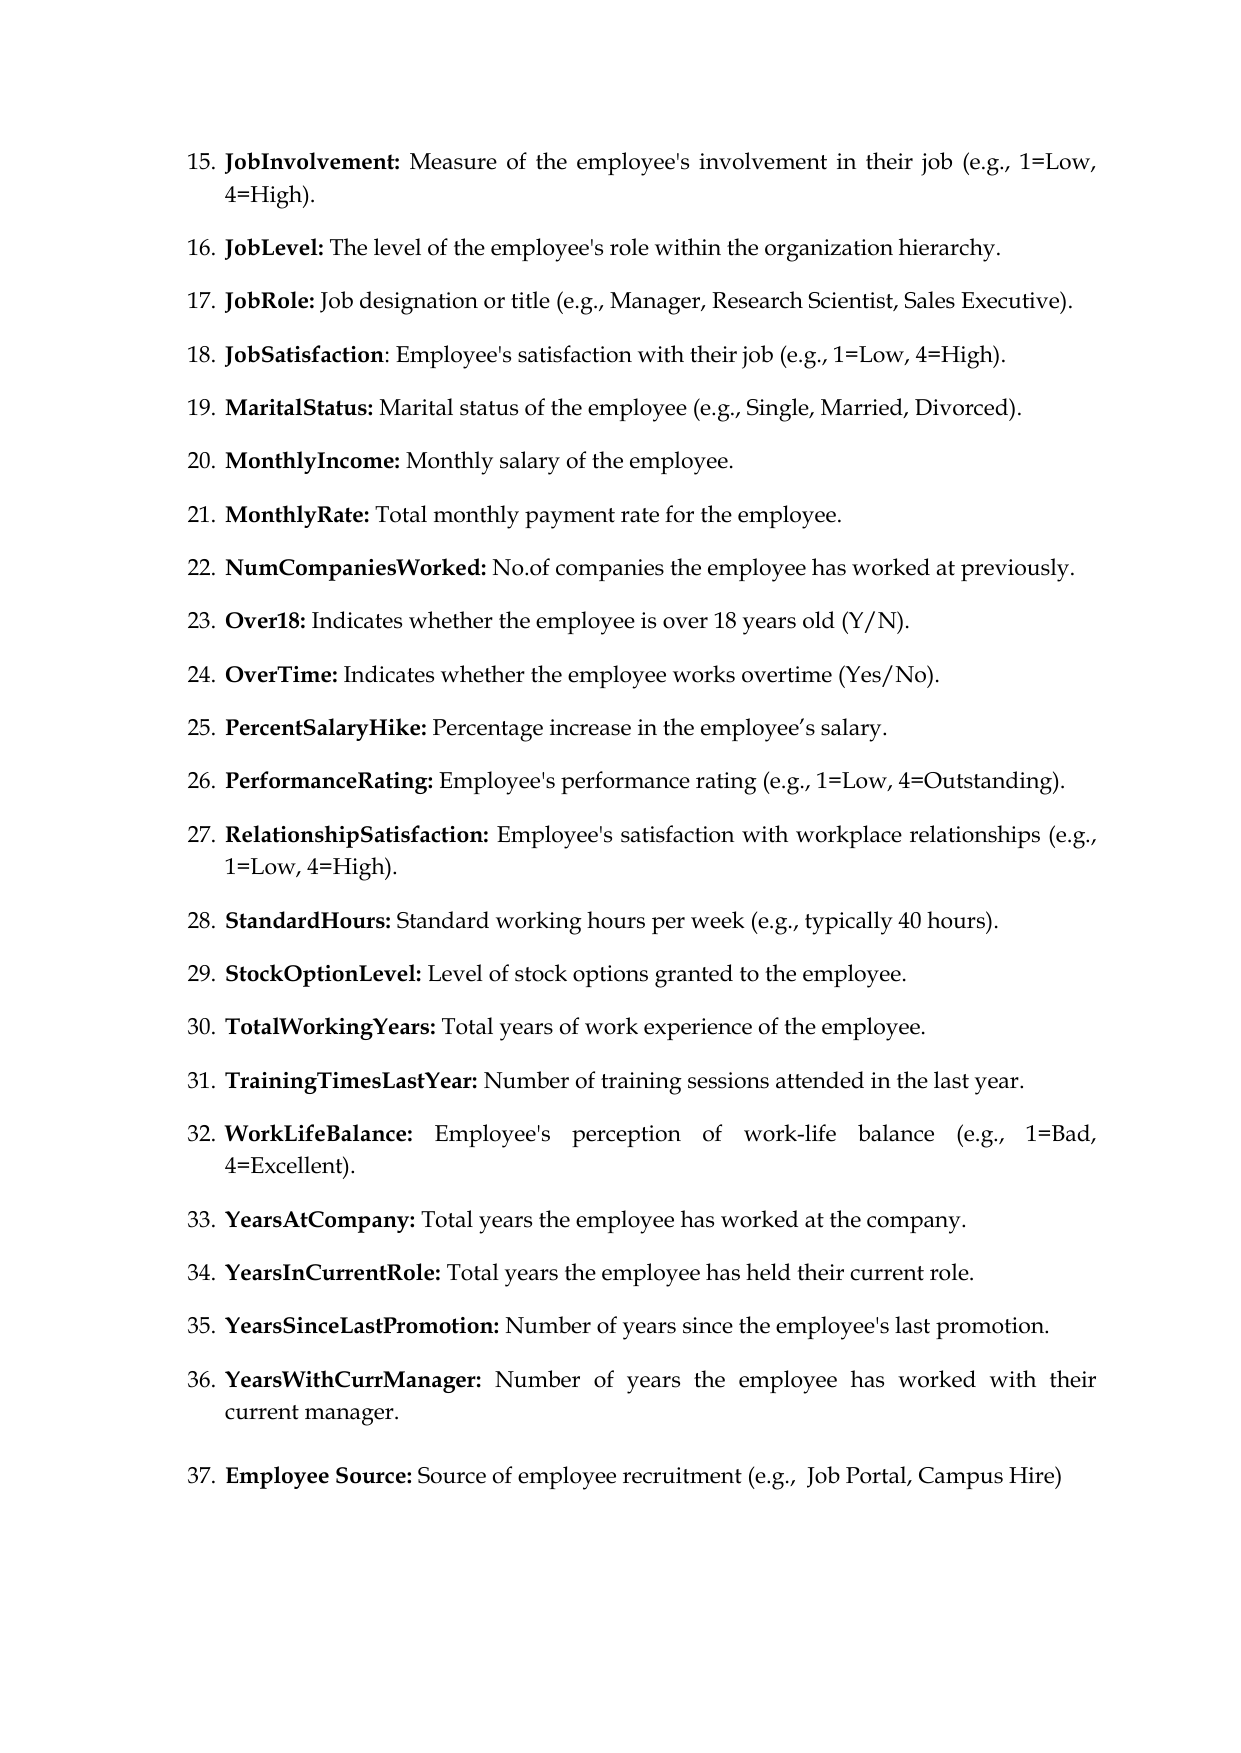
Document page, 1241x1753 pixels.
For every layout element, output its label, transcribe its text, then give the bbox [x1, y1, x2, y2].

list MaritalStatus: Marital status of the employee (e.g., Single, Married, Divorced). [187, 394, 1097, 422]
list Employee Source: Source of employee recruitment (e.g., Job Portal, Campus Hire) [187, 1462, 1097, 1490]
list StockOptionLevel: Level of stock options granted to the employee. [187, 960, 1097, 988]
list NumCompaniesWorked: No.of companies the employee has worked at previously. [187, 554, 1097, 582]
list Over18: Indicates whether the employee is over 18 years old (Y/N). [187, 608, 1097, 635]
list MonthlyIncome: Monthly salary of the employee. [187, 448, 1097, 475]
list StandardHours: Standard working hours per week (e.g., typically 40 hours). [187, 907, 1097, 934]
list RelationshipSatisfaction: Employee's satisfaction with workplace relationships (e.g., 1=Low, 4=High). [187, 821, 1097, 881]
list OverTime: Indicates whether the employee works overtime (Yes/No). [187, 661, 1097, 689]
list TotalWorkingYears: Total years of work experience of the employee. [187, 1013, 1097, 1041]
list PerformanceRating: Employee's performance rating (e.g., 1=Low, 4=Outstanding). [187, 768, 1097, 795]
list JobLevel: The level of the employee's role within the organization hierarchy. [187, 234, 1097, 262]
list JobSatisfaction: Employee's satisfaction with their job (e.g., 1=Low, 4=High). [187, 341, 1097, 369]
list YearsAtCompany: Total years the employee has worked at the company. [187, 1206, 1097, 1234]
list WorkLifeBalance: Employee's perception of work-life balance (e.g., 1=Bad, 4=Excellent). [187, 1120, 1097, 1180]
list JobInvolvement: Measure of the employee's involvement in their job (e.g., 1=Low, 4=High). [187, 148, 1097, 209]
list YearsWithCurrManager: Number of years the employee has worked with their current manager. [187, 1366, 1097, 1426]
list YearsSinceLastPromotion: Number of years since the employee's last promotion. [187, 1313, 1097, 1340]
list TrainingTimesLastYear: Number of training sessions attended in the last year. [187, 1067, 1097, 1094]
list MonthlyRate: Total monthly payment rate for the employee. [187, 501, 1097, 529]
list JobRole: Job designation or title (e.g., Manager, Research Scientist, Sales Executive). [187, 288, 1097, 315]
list YearsInCurrentRole: Total years the employee has held their current role. [187, 1259, 1097, 1287]
list PercentSalaryHike: Percentage increase in the employee’s salary. [187, 714, 1097, 742]
